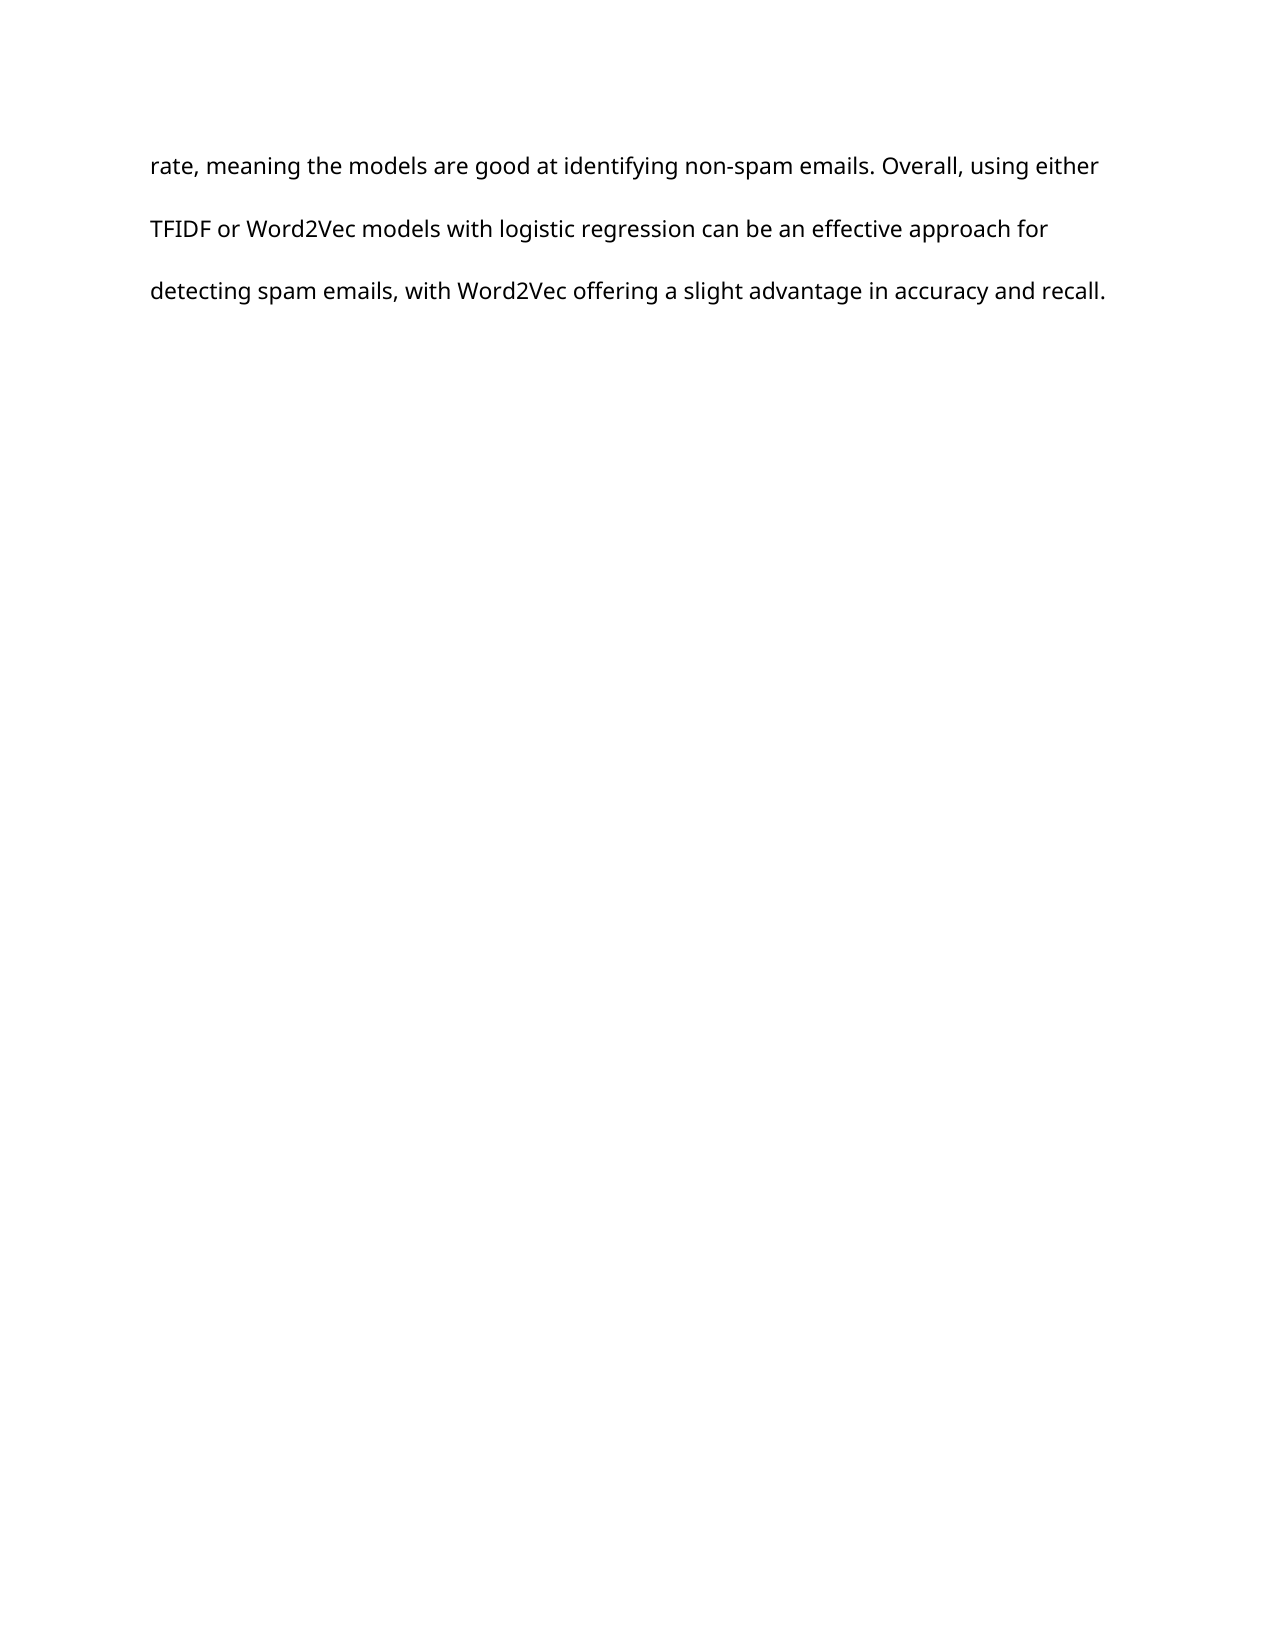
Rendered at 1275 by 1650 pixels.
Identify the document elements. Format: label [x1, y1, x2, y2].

text [150, 150, 1125, 306]
